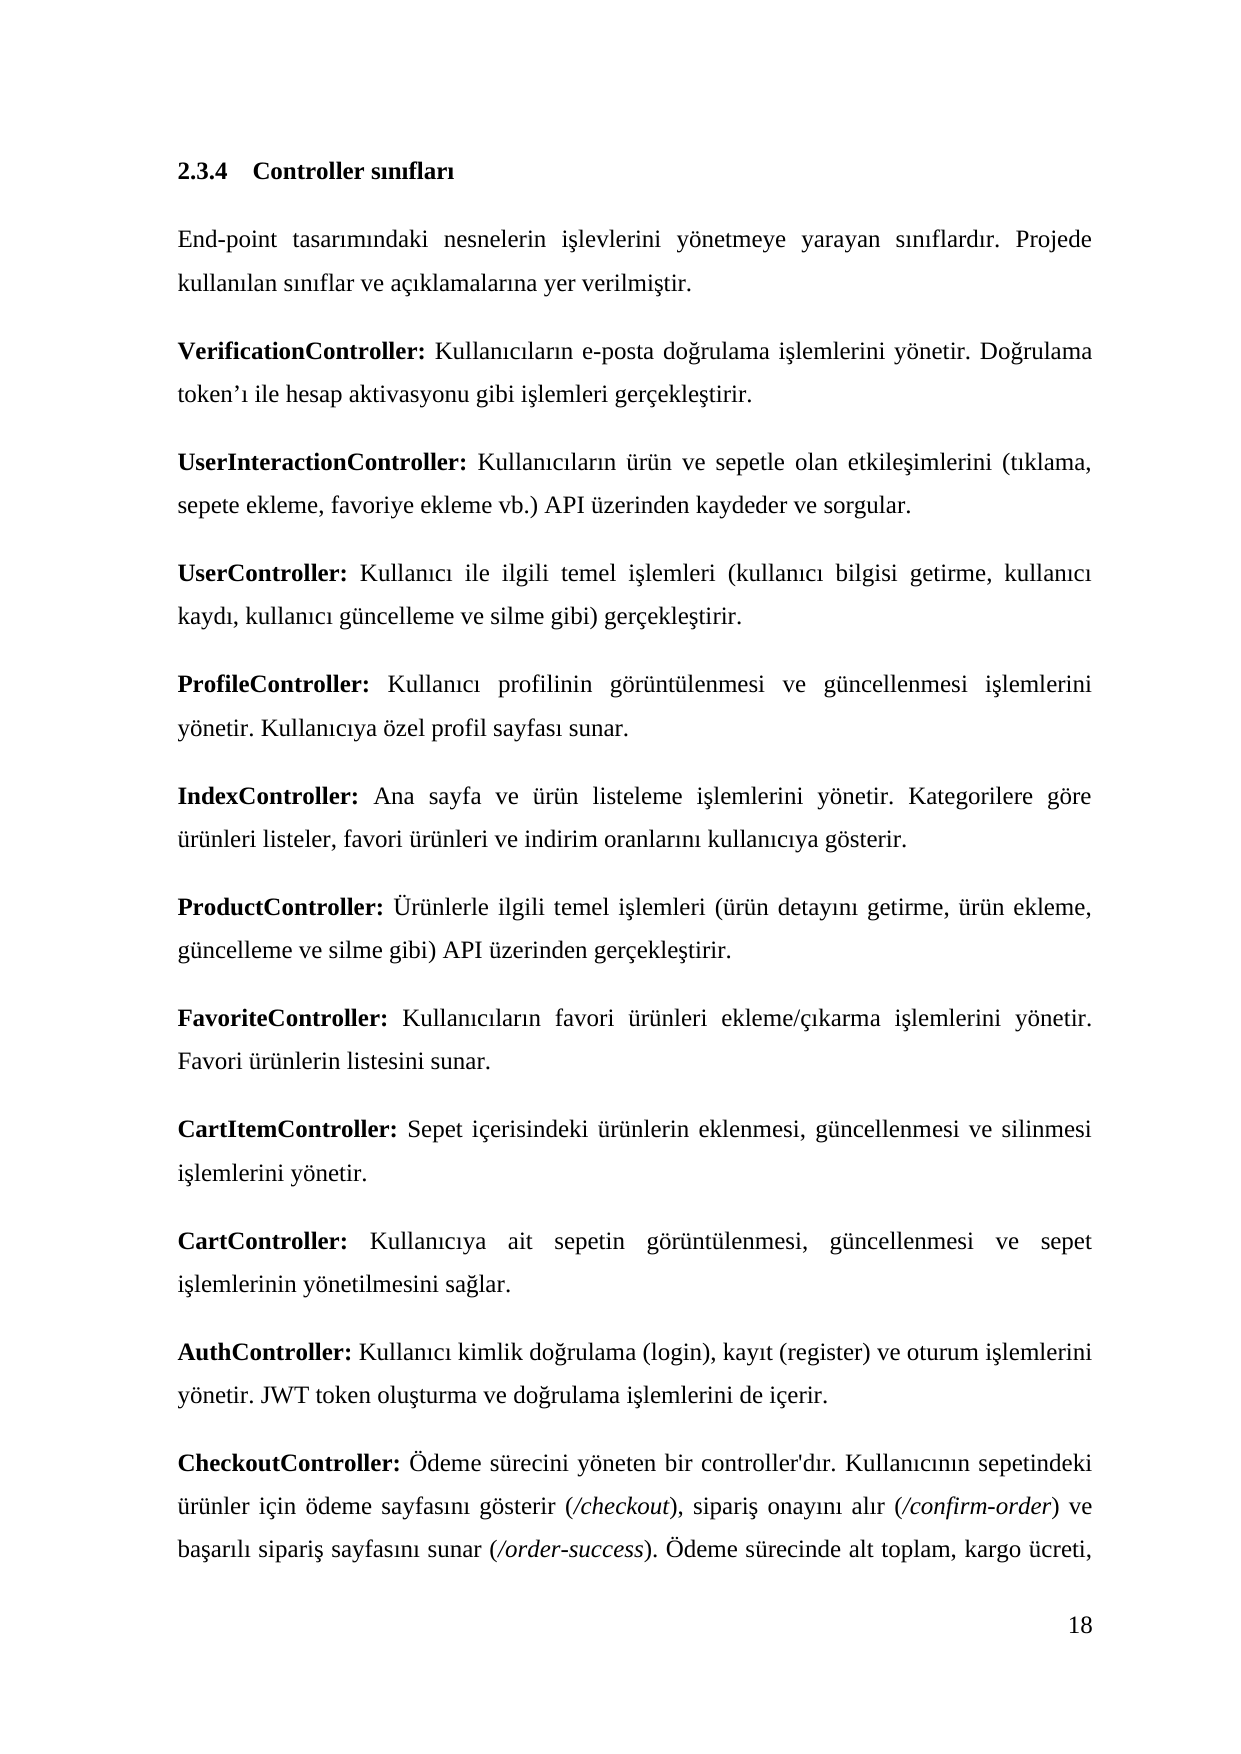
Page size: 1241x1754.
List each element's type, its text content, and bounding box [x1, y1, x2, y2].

text VerificationController: Kullanıcıların e-posta doğrulama işlemlerini yönetir. Doğrulama token’ı ile hesap aktivasyonu gibi işlemleri gerçekleştirir. [177, 336, 1092, 408]
text UserController: Kullanıcı ile ilgili temel işlemleri (kullanıcı bilgisi getirme, kullanıcı kaydı, kullanıcı güncelleme ve silme gibi) gerçekleştirir. [177, 558, 1092, 630]
text CartItemController: Sepet içerisindeki ürünlerin eklenmesi, güncellenmesi ve silinmesi işlemlerini yönetir. [177, 1114, 1092, 1186]
text ProductController: Ürünlerle ilgili temel işlemleri (ürün detayını getirme, ürün ekleme, güncelleme ve silme gibi) API üzerinden gerçekleştirir. [177, 892, 1092, 964]
text ProfileController: Kullanıcı profilinin görüntülenmesi ve güncellenmesi işlemlerini yönetir. Kullanıcıya özel profil sayfası sunar. [177, 669, 1092, 741]
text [177, 1448, 1092, 1563]
text FavoriteController: Kullanıcıların favori ürünleri ekleme/çıkarma işlemlerini yönetir. Favori ürünlerin listesini sunar. [177, 1003, 1092, 1075]
text Controller sınıfları [177, 156, 1092, 185]
text UserInteractionController: Kullanıcıların ürün ve sepetle olan etkileşimlerini (tıklama, sepete ekleme, favoriye ekleme vb.) API üzerinden kaydeder ve sorgular. [177, 447, 1092, 519]
text IndexController: Ana sayfa ve ürün listeleme işlemlerini yönetir. Kategorilere göre ürünleri listeler, favori ürünleri ve indirim oranlarını kullanıcıya gösterir. [177, 781, 1092, 853]
text CartController: Kullanıcıya ait sepetin görüntülenmesi, güncellenmesi ve sepet işlemlerinin yönetilmesini sağlar. [177, 1226, 1092, 1298]
text AuthController: Kullanıcı kimlik doğrulama (login), kayıt (register) ve oturum işlemlerini yönetir. JWT token oluşturma ve doğrulama işlemlerini de içerir. [177, 1337, 1092, 1409]
text End-point tasarımındaki nesnelerin işlevlerini yönetmeye yarayan sınıflardır. Projede kullanılan sınıflar ve açıklamalarına yer verilmiştir. [177, 224, 1092, 296]
